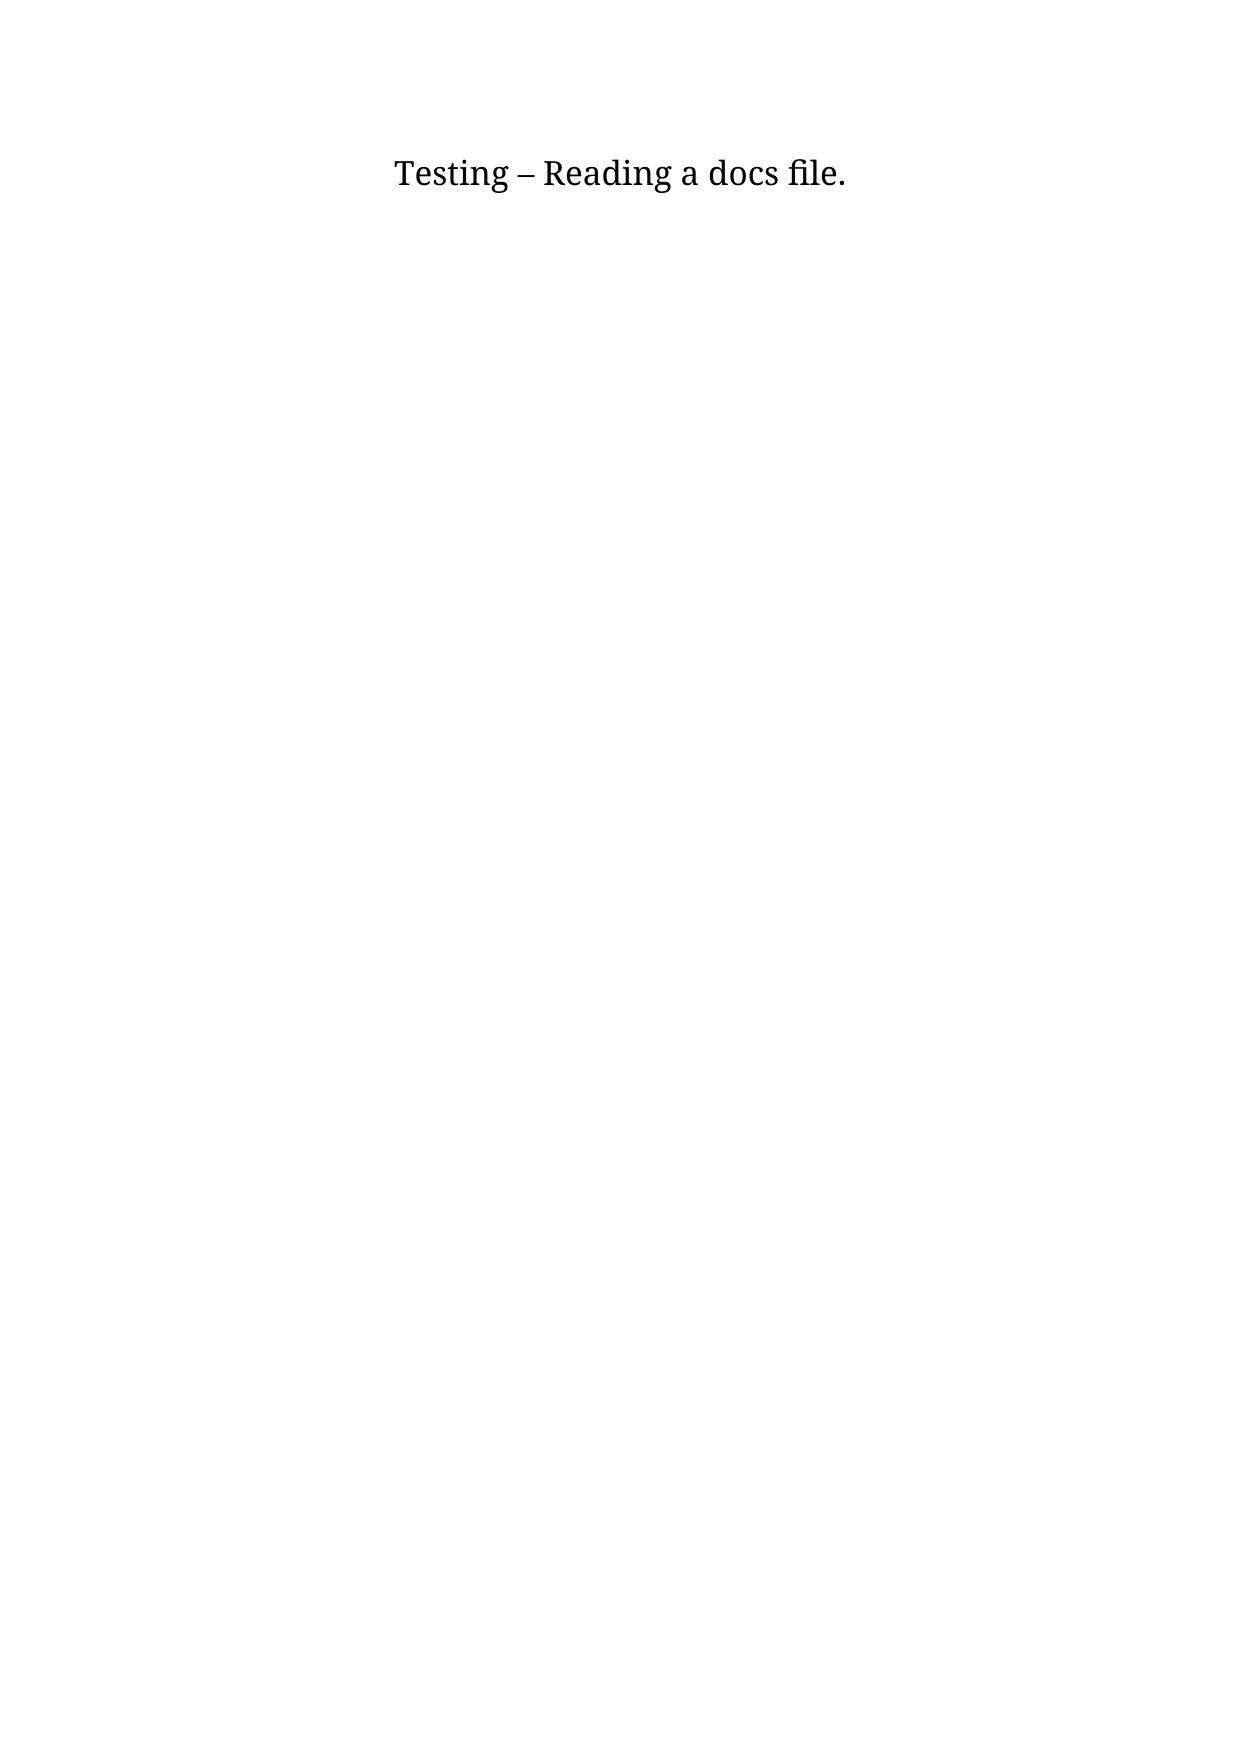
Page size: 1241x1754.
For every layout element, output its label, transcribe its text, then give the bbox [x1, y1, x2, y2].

text Testing – Reading a docs file. [150, 150, 1090, 195]
